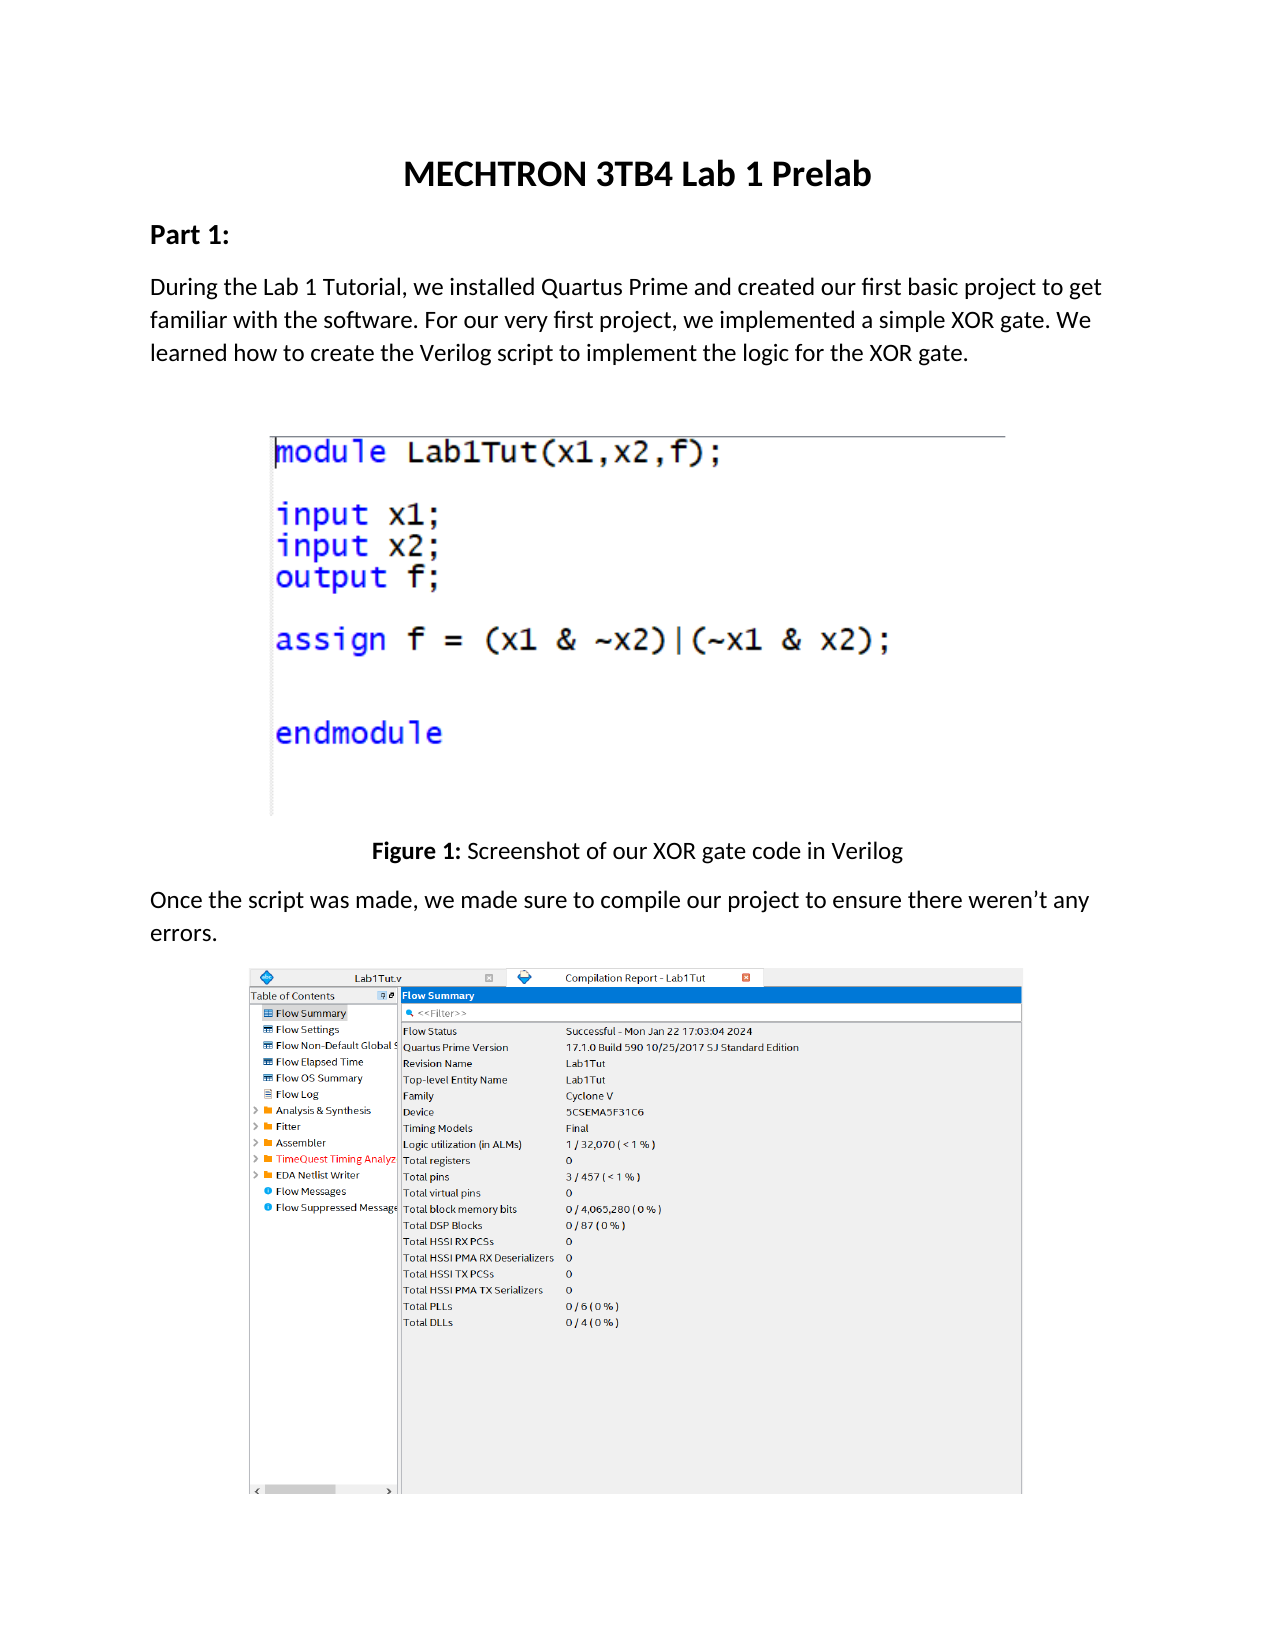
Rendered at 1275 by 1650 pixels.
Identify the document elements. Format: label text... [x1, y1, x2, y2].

text MECHTRON 3TB4 Lab 1 Prelab [150, 150, 1125, 196]
picture [248, 968, 1023, 1493]
picture [269, 436, 1006, 816]
text Figure 1: Screenshot of our XOR gate code in Verilog [150, 835, 1125, 866]
text Once the script was made, we made sure to compile our project to ensure there weren’t any errors. [150, 884, 1125, 948]
text Part 1: [150, 216, 1125, 252]
text During the Lab 1 Tutorial, we installed Quartus Prime and created our first basic project to get familiar with the software. For our very first project, we implemented a simple XOR gate. We learned how to create the Verilog script to implement the logic for the XOR gate. [150, 271, 1125, 368]
